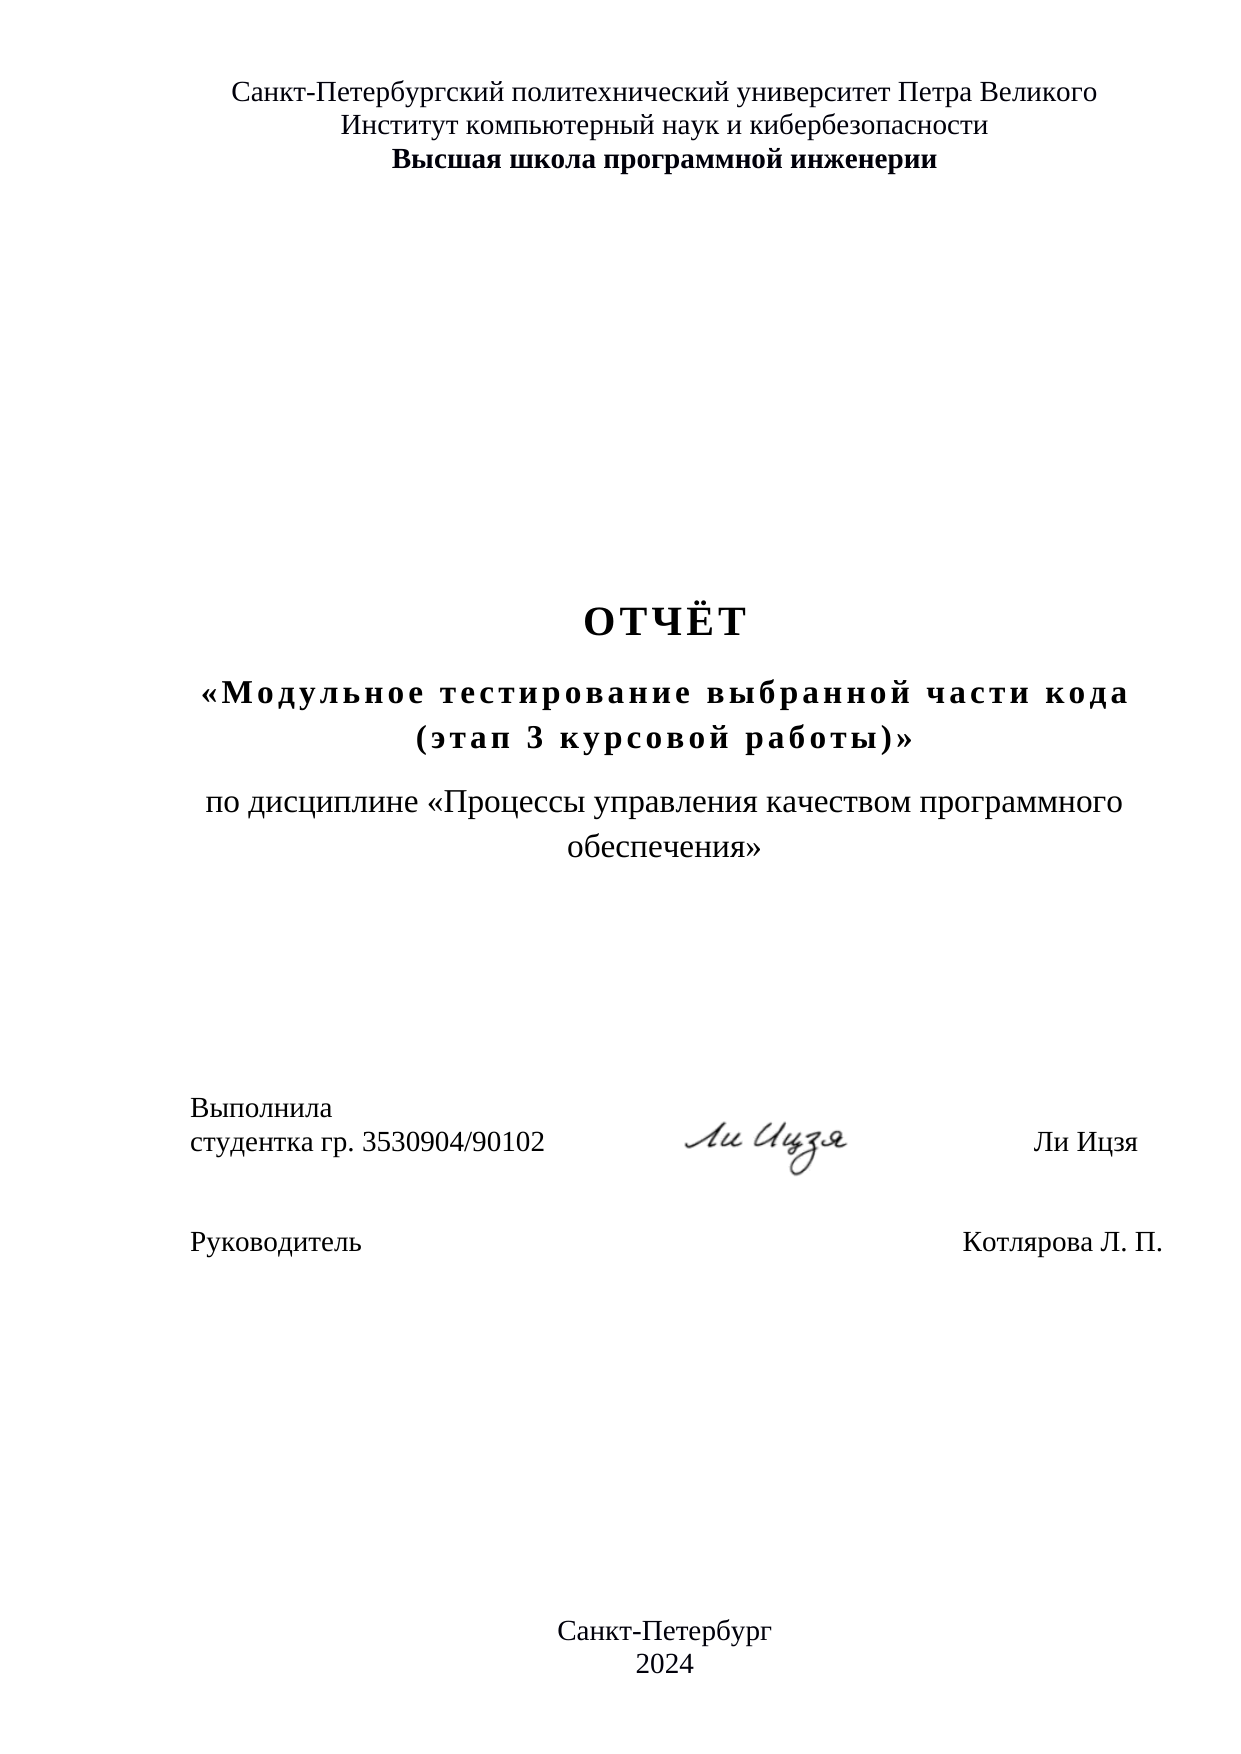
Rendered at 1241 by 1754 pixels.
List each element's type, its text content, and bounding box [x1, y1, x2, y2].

text «Модульное тестирование выбранной части кода (этап 3 курсовой работы)» [177, 673, 1152, 755]
table_header Выполнила студентка гр. 3530904/90102 [177, 1090, 853, 1224]
table_cell Котлярова Л. П. [853, 1224, 1174, 1258]
table_header Ли Ицзя [853, 1090, 1174, 1224]
text по дисциплине «Процессы управления качеством программного обеспечения» [177, 782, 1152, 864]
text ОТЧЁТ [177, 597, 1152, 645]
table_cell Руководитель [177, 1224, 853, 1258]
